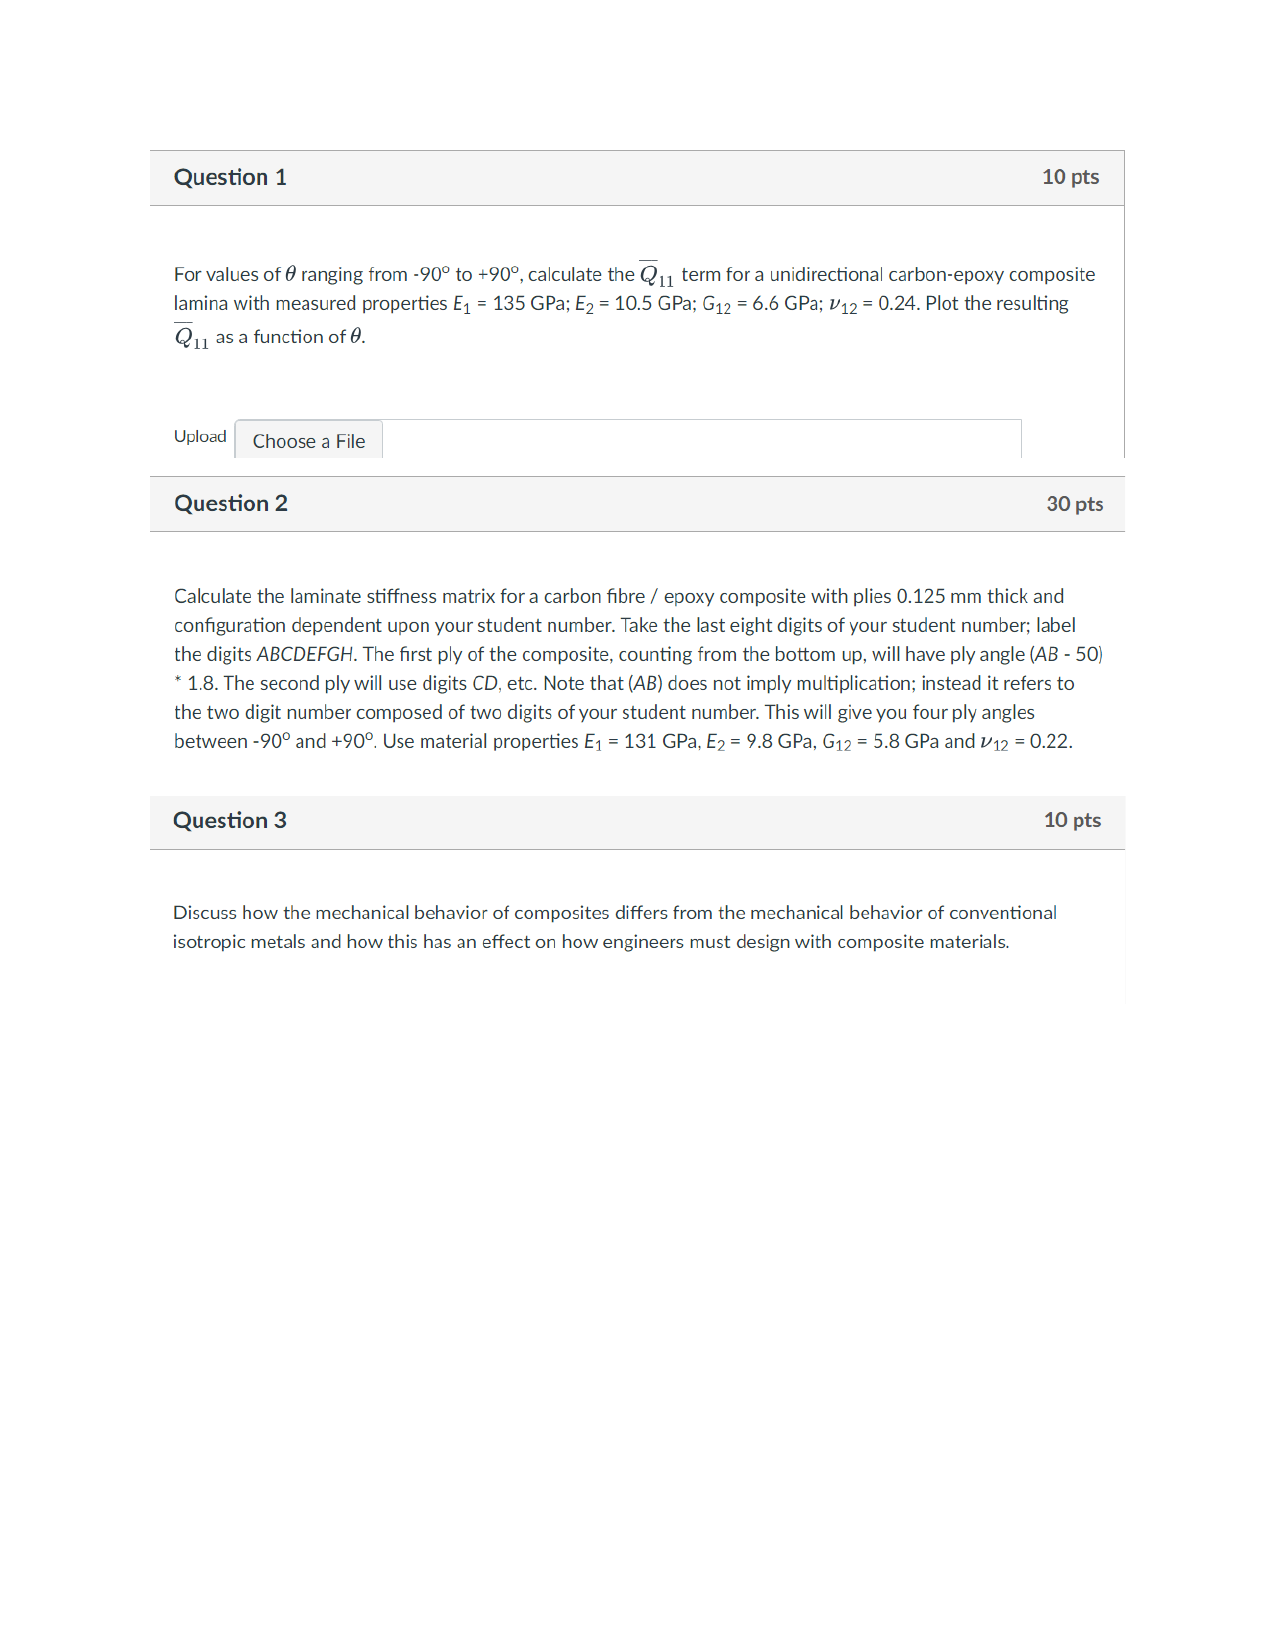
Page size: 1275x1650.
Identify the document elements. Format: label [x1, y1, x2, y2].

picture [150, 796, 1125, 1004]
picture [150, 150, 1125, 458]
picture [150, 476, 1125, 778]
